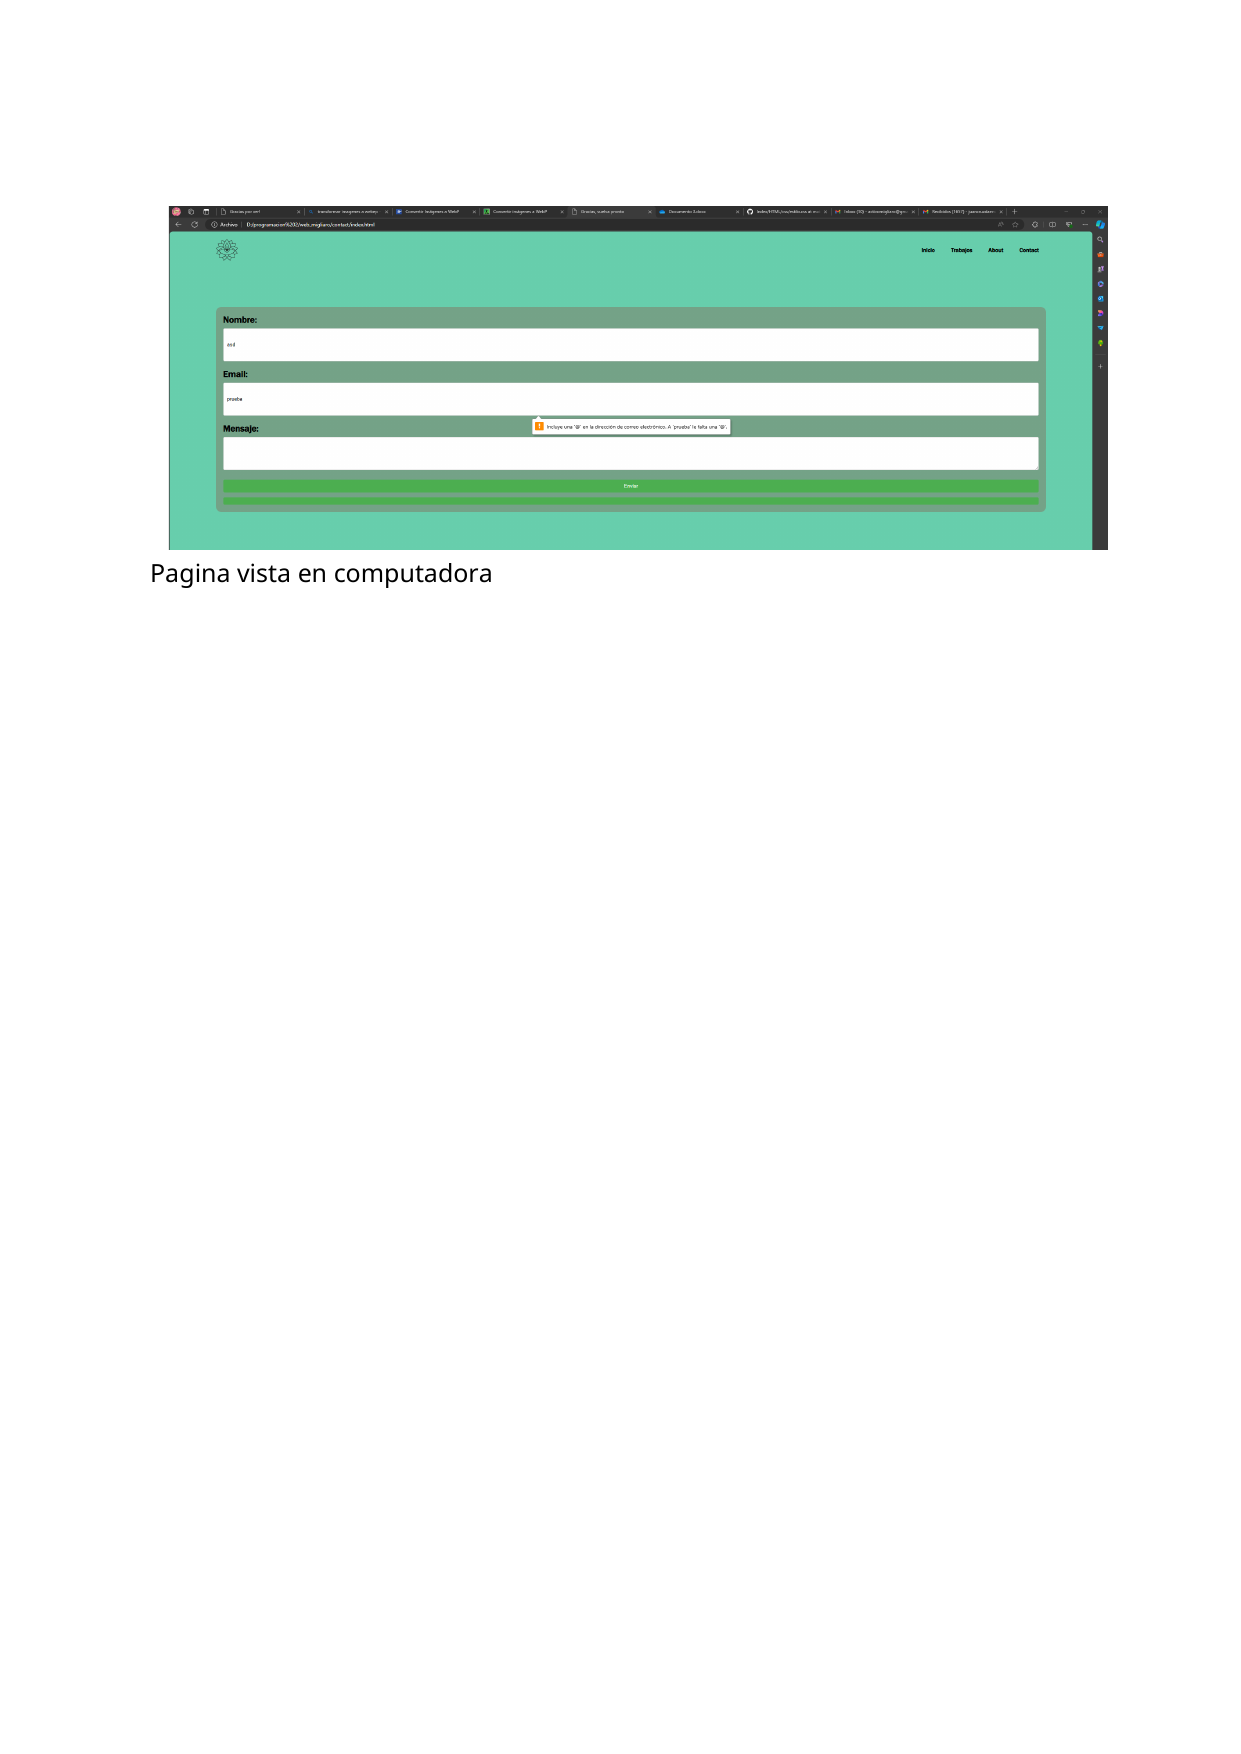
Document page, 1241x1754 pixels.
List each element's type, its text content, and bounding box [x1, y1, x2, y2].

text Pagina vista en computadora [150, 206, 1090, 589]
